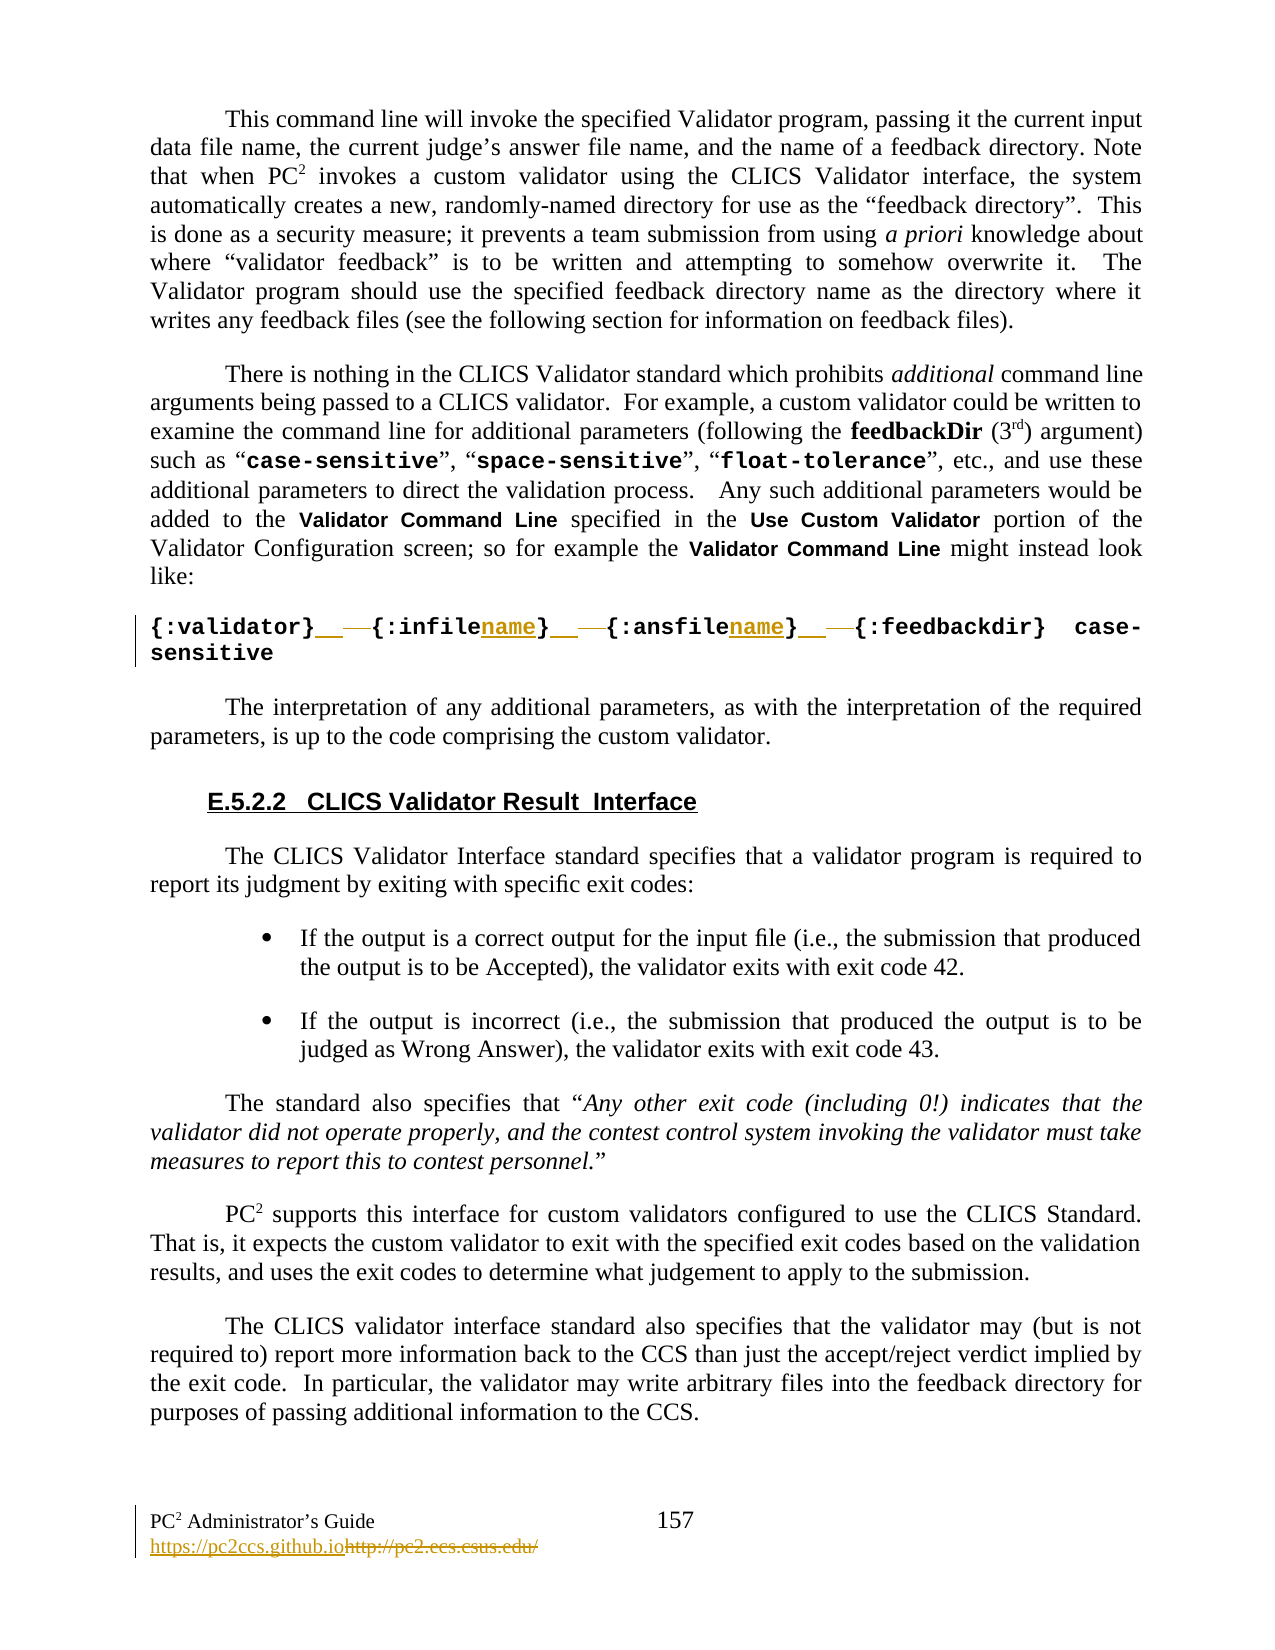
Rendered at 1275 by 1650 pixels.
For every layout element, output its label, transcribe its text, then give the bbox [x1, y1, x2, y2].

text There is nothing in the CLICS Validator standard which prohibits additional command line arguments being passed to a CLICS validator. For example, a custom validator could be written to examine the command line for additional parameters (following the feedbackDir (3rd) argument) such as “case-sensitive”, “space-sensitive”, “float-tolerance”, etc., and use these additional parameters to direct the validation process. Any such additional parameters would be added to the Validator Command Line specified in the Use Custom Validator portion of the Validator Configuration screen; so for example the Validator Command Line might instead look like: [150, 359, 1143, 590]
list If the output is incorrect (i.e., the submission that produced the output is to be judged as Wrong Answer), the validator exits with exit code 43. [262, 1006, 1143, 1063]
text PC2 supports this interface for custom validators configured to use the CLICS Standard. That is, it expects the custom validator to exit with the specified exit codes based on the validation results, and uses the exit codes to determine what judgement to apply to the submission. [150, 1199, 1143, 1286]
text The CLICS Validator Interface standard specifies that a validator program is required to report its judgment by exiting with speciﬁc exit codes: [150, 841, 1143, 898]
text {:validator}{:infile}{:ansfile}{:feedbackdir} case-sensitive [150, 615, 1143, 667]
text This command line will invoke the specified Validator program, passing it the current input data file name, the current judge’s answer file name, and the name of a feedback directory. Note that when PC2 invokes a custom validator using the CLICS Validator interface, the system automatically creates a new, randomly-named directory for use as the “feedback directory”. This is done as a security measure; it prevents a team submission from using a priori knowledge about where “validator feedback” is to be written and attempting to somehow overwrite it. The Validator program should use the specified feedback directory name as the directory where it writes any feedback files (see the following section for information on feedback files). [150, 104, 1143, 334]
list If the output is a correct output for the input ﬁle (i.e., the submission that produced the output is to be Accepted), the validator exits with exit code 42. [262, 923, 1143, 981]
text The interpretation of any additional parameters, as with the interpretation of the required parameters, is up to the code comprising the custom validator. [150, 692, 1143, 749]
text E.5.2.2 CLICS Validator Result Interface [150, 787, 1143, 816]
text The CLICS validator interface standard also specifies that the validator may (but is not required to) report more information back to the CCS than just the accept/reject verdict implied by the exit code. In particular, the validator may write arbitrary files into the feedback directory for purposes of passing additional information to the CCS. [150, 1311, 1143, 1426]
text The standard also specifies that “Any other exit code (including 0!) indicates that the validator did not operate properly, and the contest control system invoking the validator must take measures to report this to contest personnel.” [150, 1088, 1143, 1174]
